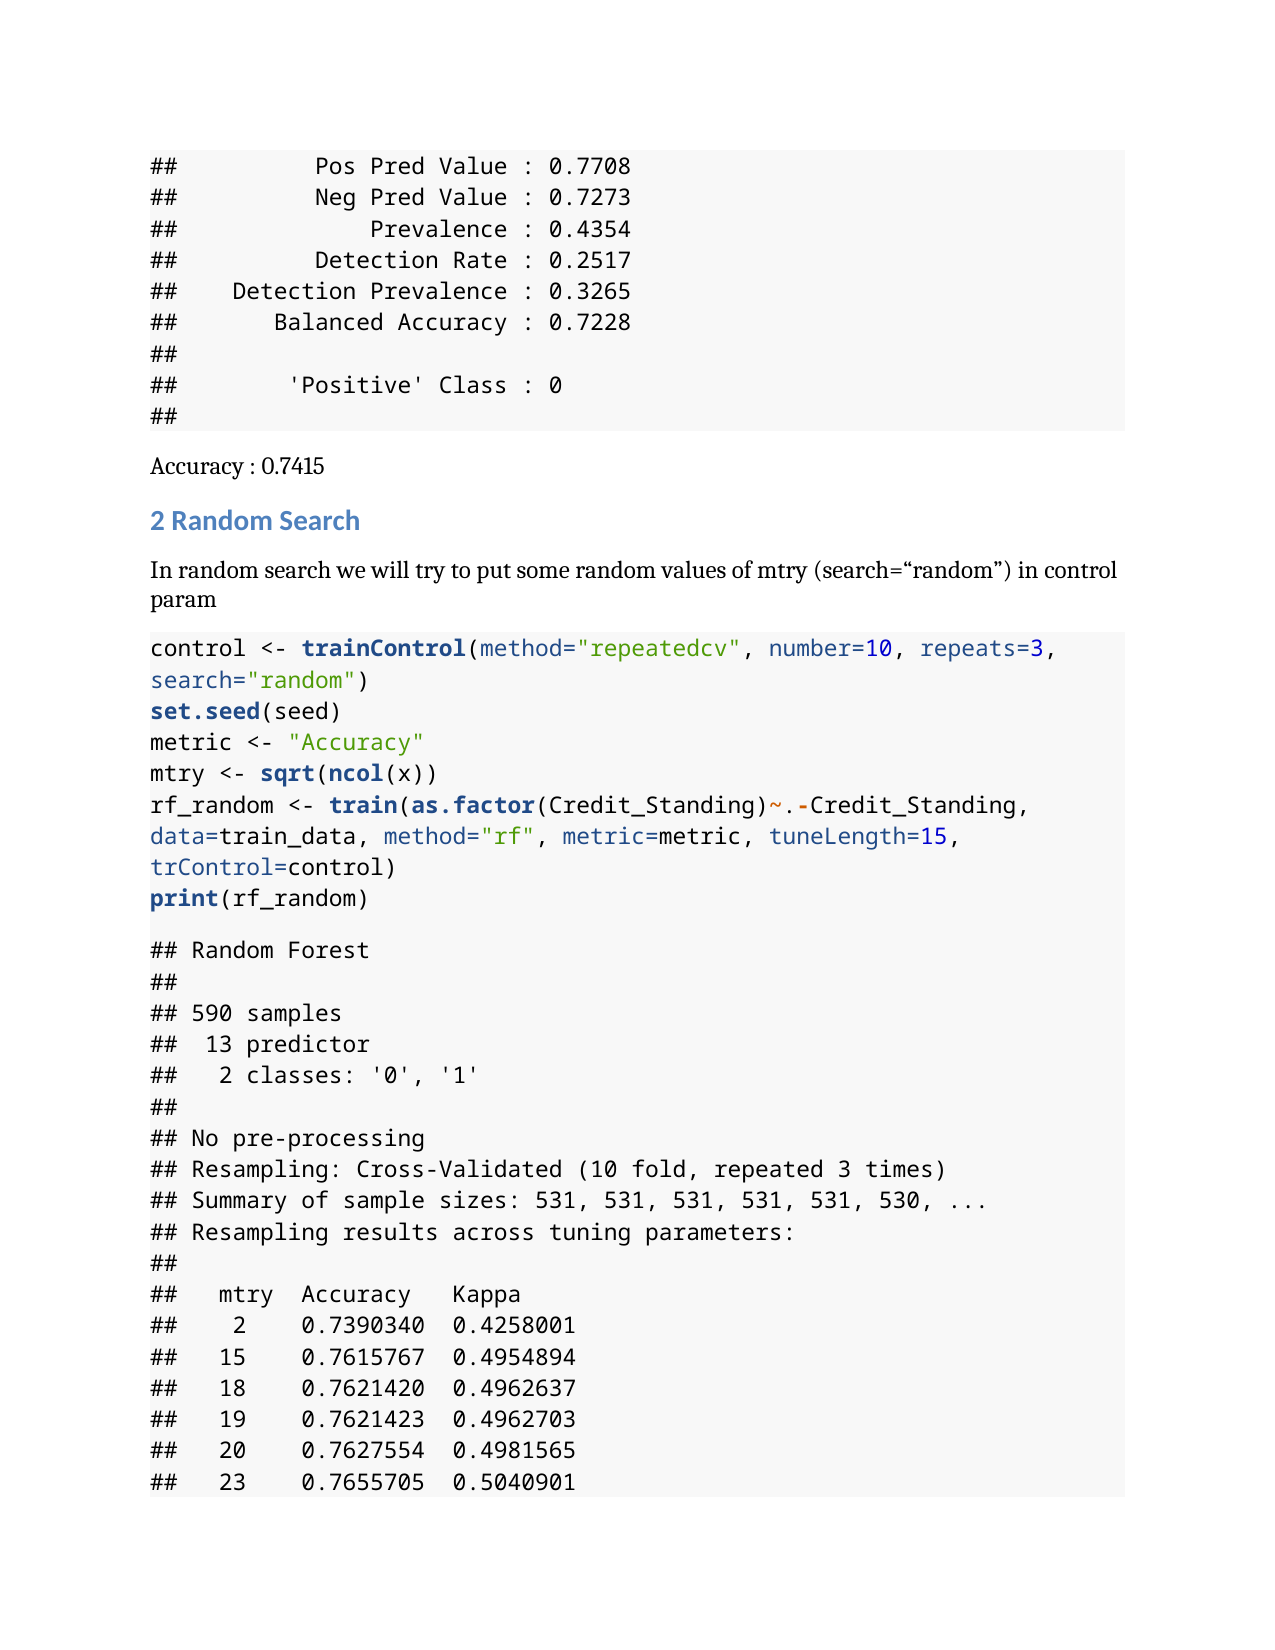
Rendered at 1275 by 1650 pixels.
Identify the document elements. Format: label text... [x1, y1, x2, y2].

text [150, 150, 1125, 431]
text In random search we will try to put some random values of mtry (search=“random”) in control param [150, 556, 1125, 613]
text Accuracy : 0.7415 [150, 452, 1125, 481]
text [150, 934, 1125, 1497]
text control <- trainControl(method="repeatedcv", number=10, repeats=3, search="random") set.seed(seed) metric <- "Accuracy" mtry <- sqrt(ncol(x)) rf_random <- train(as.factor(Credit_Standing)~.-Credit_Standing, data=train_data, method="rf", metric=metric, tuneLength=15, trControl=control) print(rf_random) [150, 632, 1125, 913]
subtitle 2 Random Search [150, 502, 1125, 537]
